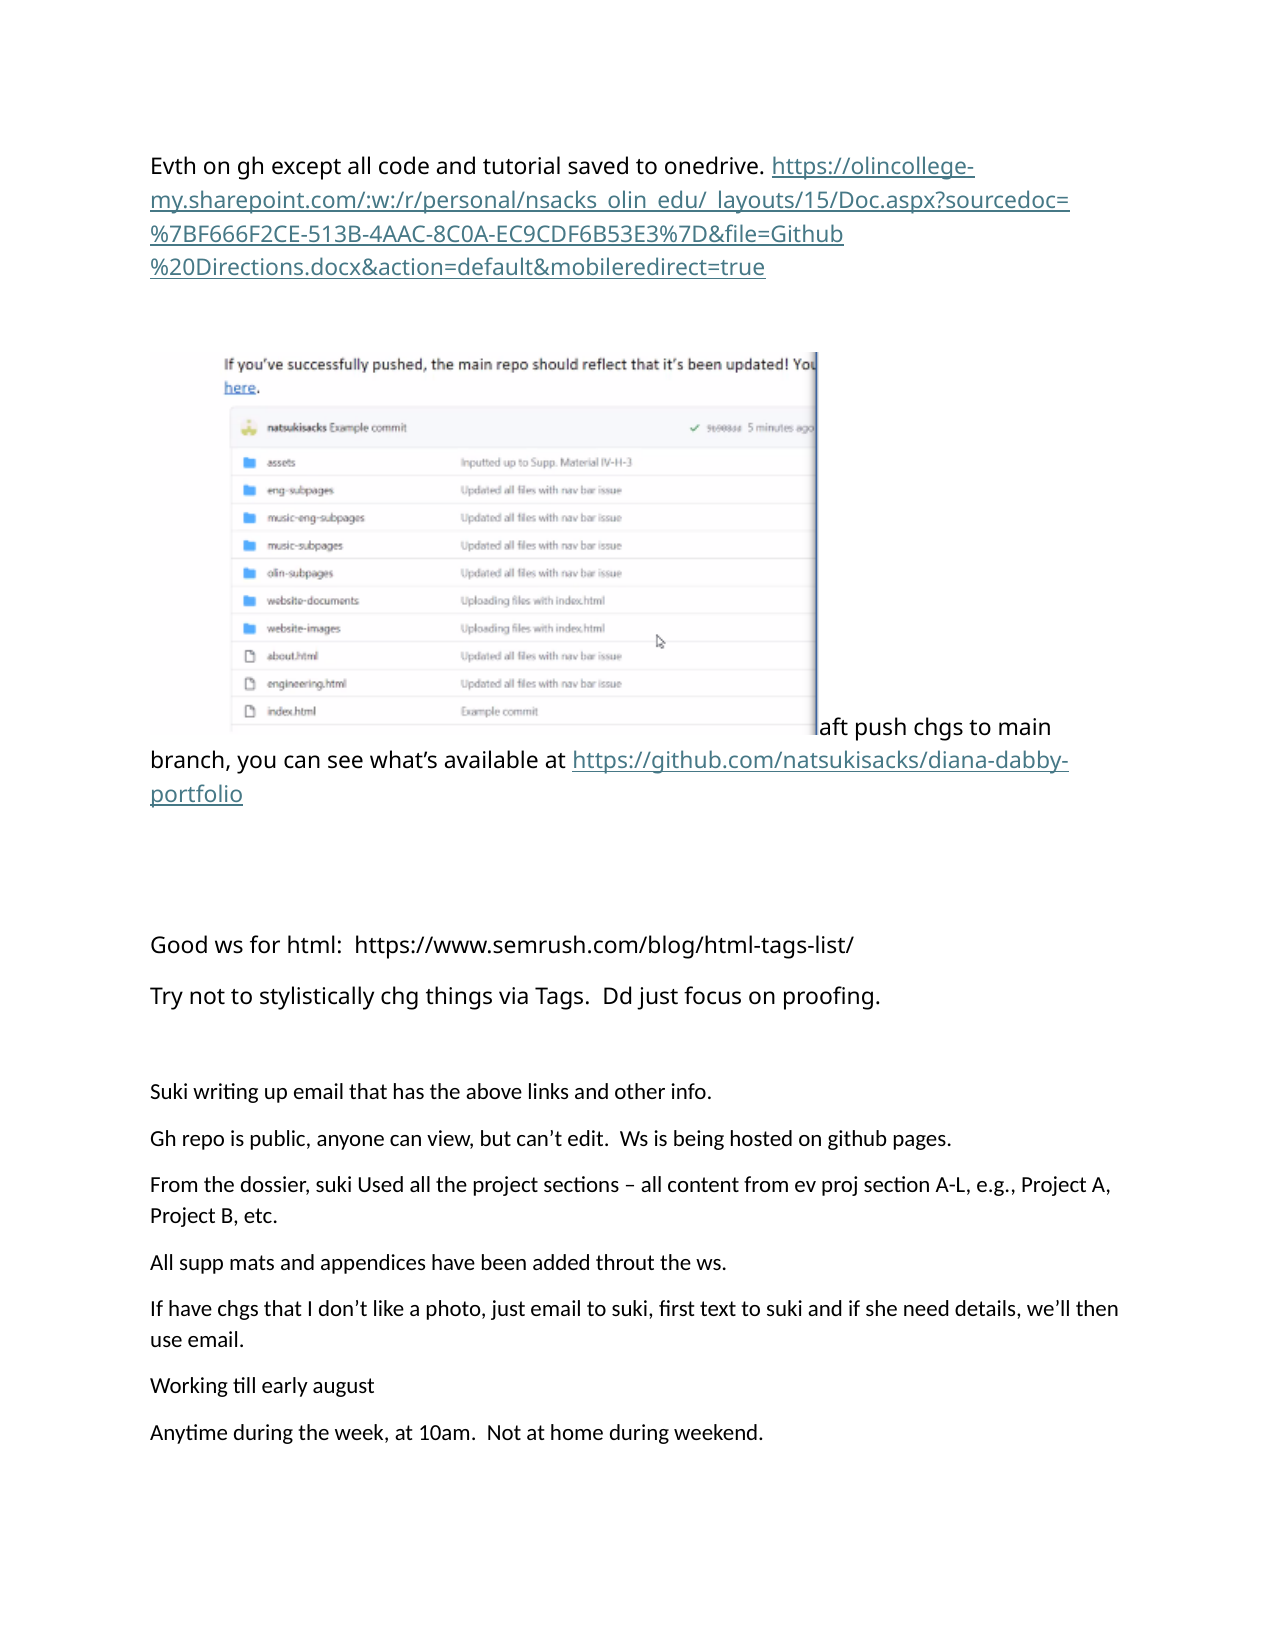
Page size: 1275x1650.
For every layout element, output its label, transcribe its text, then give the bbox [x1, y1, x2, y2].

picture [150, 352, 819, 735]
text Gh repo is public, anyone can view, but can’t edit. Ws is being hosted on github pages. [150, 1124, 1125, 1152]
text If have chgs that I don’t like a photo, just email to suki, first text to suki and if she need details, we’ll then use email. [150, 1294, 1125, 1353]
text Anytime during the week, at 10am. Not at home during weekend. [150, 1418, 1125, 1447]
text All supp mats and appendices have been added throut the ws. [150, 1248, 1125, 1276]
text Suki writing up email that has the above links and other info. [150, 1077, 1125, 1105]
text Try not to stylistically chg things via Tags. Dd just focus on proofing. [150, 979, 1125, 1011]
text Evth on gh except all code and tutorial saved to onedrive. https://olincollege-my.sharepoint.com/:w:/r/personal/nsacks_olin_edu/_layouts/15/Doc.aspx?sourcedoc=%7BF666F2CE-513B-4AAC-8C0A-EC9CDF6B53E3%7D&file=Github%20Directions.docx&action=default&mobileredirect=true [150, 150, 1125, 282]
text Working till early august [150, 1372, 1125, 1400]
text Good ws for html: https://www.semrush.com/blog/html-tags-list/ [150, 929, 1125, 960]
text From the dossier, suki Used all the project sections – all content from ev proj section A-L, e.g., Project A, Project B, etc. [150, 1171, 1125, 1229]
